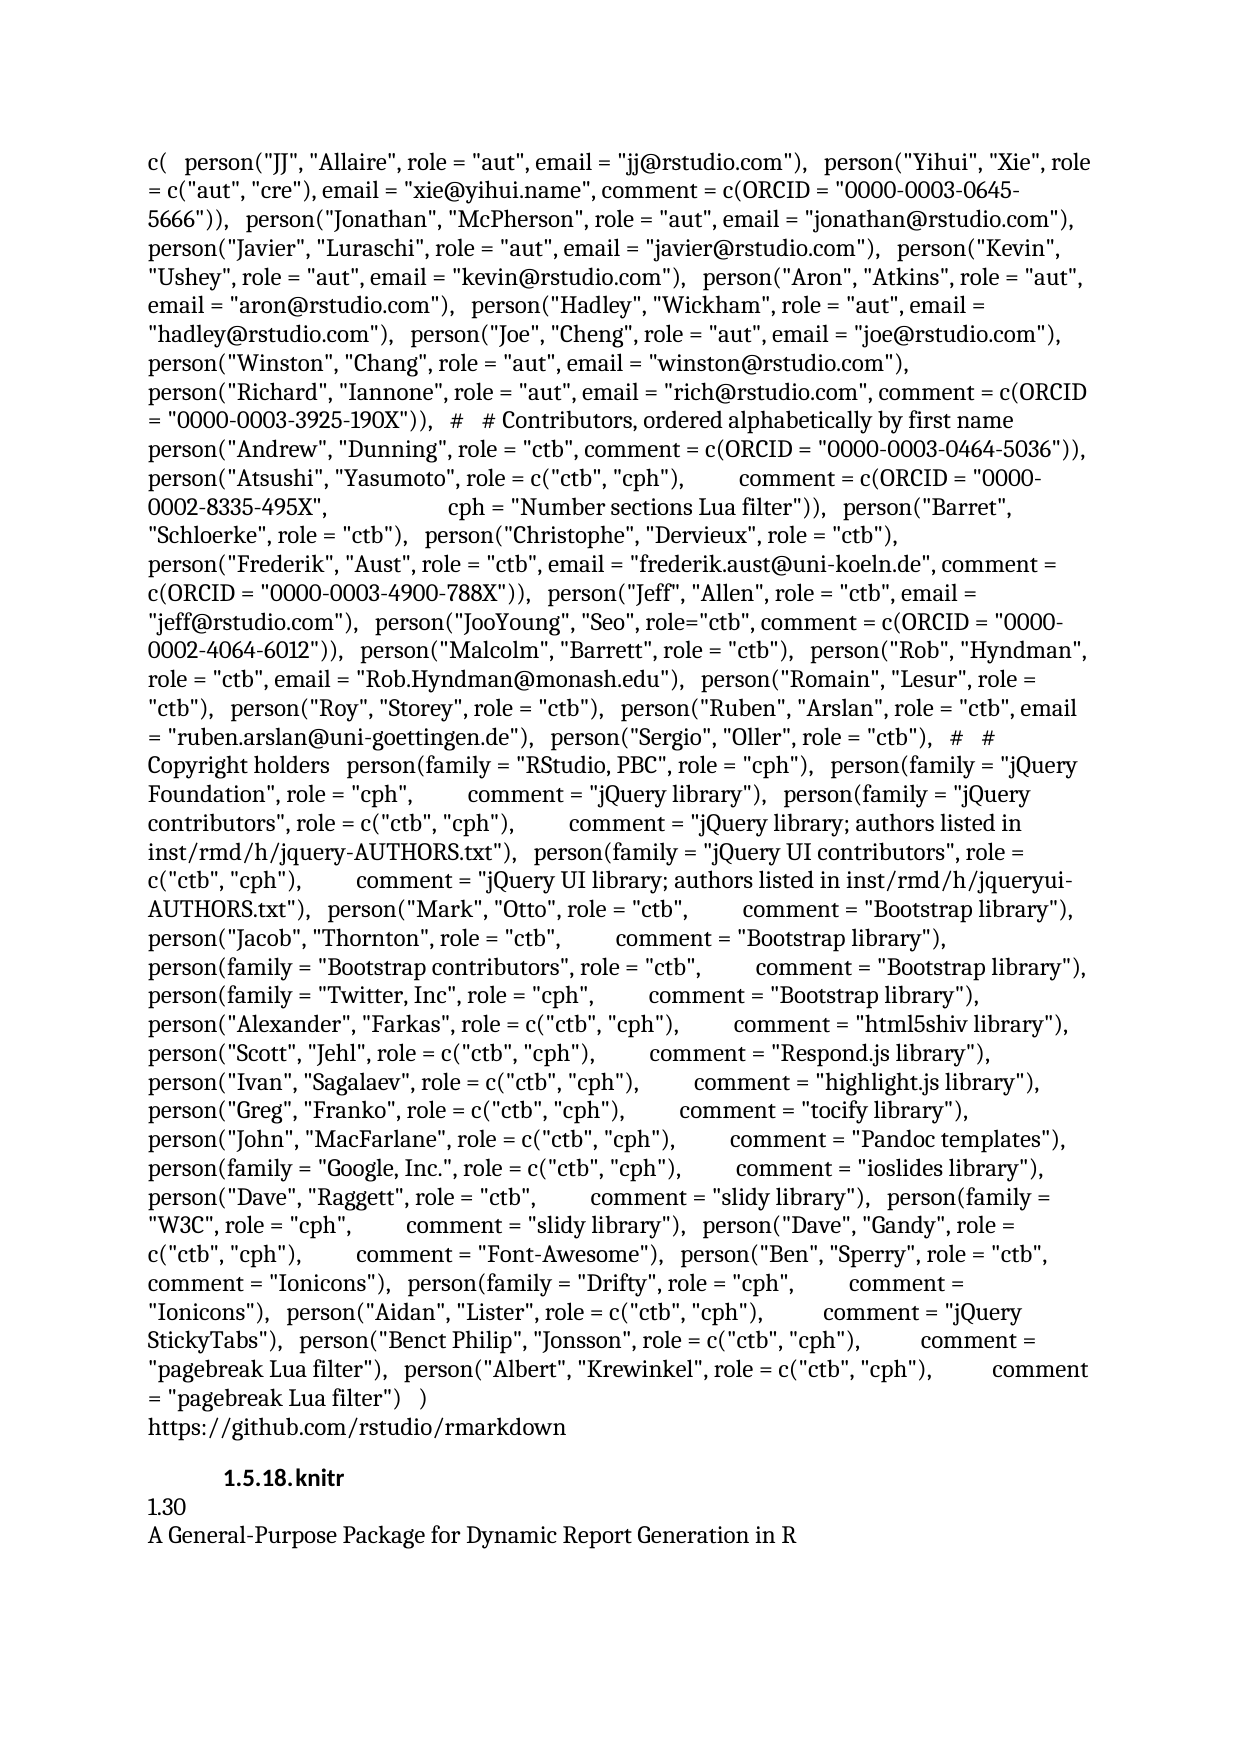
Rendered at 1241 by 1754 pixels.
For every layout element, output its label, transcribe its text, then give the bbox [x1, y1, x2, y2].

text 1.30 [148, 1493, 1093, 1521]
text A General-Purpose Package for Dynamic Report Generation in R [148, 1521, 1093, 1550]
subtitle knitr [223, 1462, 1093, 1493]
text https://github.com/rstudio/rmarkdown [148, 1413, 1093, 1441]
text c( person("JJ", "Allaire", role = "aut", email = "jj@rstudio.com"), person("Yihui", "Xie", role = c("aut", "cre"), email = "xie@yihui.name", comment = c(ORCID = "0000-0003-0645-5666")), person("Jonathan", "McPherson", role = "aut", email = "jonathan@rstudio.com"), person("Javier", "Luraschi", role = "aut", email = "javier@rstudio.com"), person("Kevin", "Ushey", role = "aut", email = "kevin@rstudio.com"), person("Aron", "Atkins", role = "aut", email = "aron@rstudio.com"), person("Hadley", "Wickham", role = "aut", email = "hadley@rstudio.com"), person("Joe", "Cheng", role = "aut", email = "joe@rstudio.com"), person("Winston", "Chang", role = "aut", email = "winston@rstudio.com"), person("Richard", "Iannone", role = "aut", email = "rich@rstudio.com", comment = c(ORCID = "0000-0003-3925-190X")), # # Contributors, ordered alphabetically by first name person("Andrew", "Dunning", role = "ctb", comment = c(ORCID = "0000-0003-0464-5036")), person("Atsushi", "Yasumoto", role = c("ctb", "cph"), comment = c(ORCID = "0000-0002-8335-495X", cph = "Number sections Lua filter")), person("Barret", "Schloerke", role = "ctb"), person("Christophe", "Dervieux", role = "ctb"), person("Frederik", "Aust", role = "ctb", email = "frederik.aust@uni-koeln.de", comment = c(ORCID = "0000-0003-4900-788X")), person("Jeff", "Allen", role = "ctb", email = "jeff@rstudio.com"), person("JooYoung", "Seo", role="ctb", comment = c(ORCID = "0000-0002-4064-6012")), person("Malcolm", "Barrett", role = "ctb"), person("Rob", "Hyndman", role = "ctb", email = "Rob.Hyndman@monash.edu"), person("Romain", "Lesur", role = "ctb"), person("Roy", "Storey", role = "ctb"), person("Ruben", "Arslan", role = "ctb", email = "ruben.arslan@uni-goettingen.de"), person("Sergio", "Oller", role = "ctb"), # # Copyright holders person(family = "RStudio, PBC", role = "cph"), person(family = "jQuery Foundation", role = "cph", comment = "jQuery library"), person(family = "jQuery contributors", role = c("ctb", "cph"), comment = "jQuery library; authors listed in inst/rmd/h/jquery-AUTHORS.txt"), person(family = "jQuery UI contributors", role = c("ctb", "cph"), comment = "jQuery UI library; authors listed in inst/rmd/h/jqueryui-AUTHORS.txt"), person("Mark", "Otto", role = "ctb", comment = "Bootstrap library"), person("Jacob", "Thornton", role = "ctb", comment = "Bootstrap library"), person(family = "Bootstrap contributors", role = "ctb", comment = "Bootstrap library"), person(family = "Twitter, Inc", role = "cph", comment = "Bootstrap library"), person("Alexander", "Farkas", role = c("ctb", "cph"), comment = "html5shiv library"), person("Scott", "Jehl", role = c("ctb", "cph"), comment = "Respond.js library"), person("Ivan", "Sagalaev", role = c("ctb", "cph"), comment = "highlight.js library"), person("Greg", "Franko", role = c("ctb", "cph"), comment = "tocify library"), person("John", "MacFarlane", role = c("ctb", "cph"), comment = "Pandoc templates"), person(family = "Google, Inc.", role = c("ctb", "cph"), comment = "ioslides library"), person("Dave", "Raggett", role = "ctb", comment = "slidy library"), person(family = "W3C", role = "cph", comment = "slidy library"), person("Dave", "Gandy", role = c("ctb", "cph"), comment = "Font-Awesome"), person("Ben", "Sperry", role = "ctb", comment = "Ionicons"), person(family = "Drifty", role = "cph", comment = "Ionicons"), person("Aidan", "Lister", role = c("ctb", "cph"), comment = "jQuery StickyTabs"), person("Benct Philip", "Jonsson", role = c("ctb", "cph"), comment = "pagebreak Lua filter"), person("Albert", "Krewinkel", role = c("ctb", "cph"), comment = "pagebreak Lua filter") ) [148, 148, 1093, 1413]
